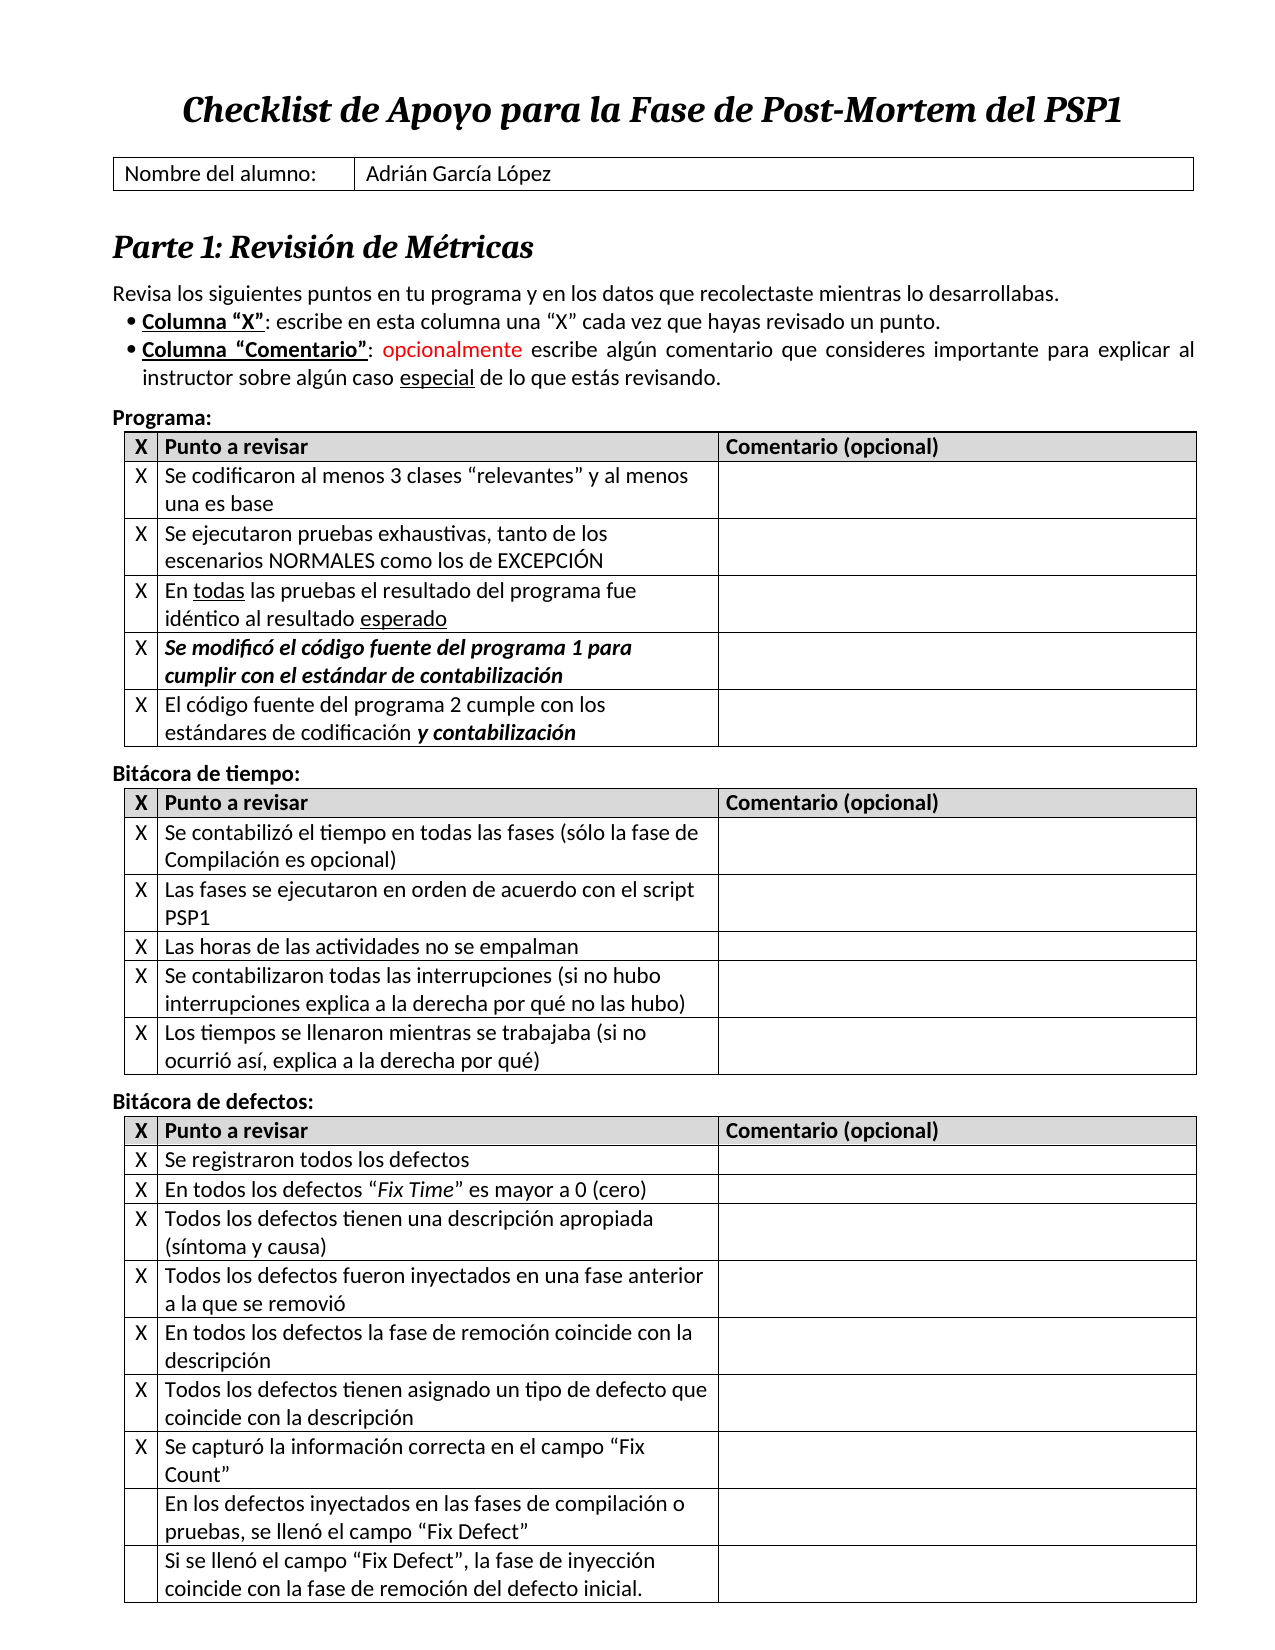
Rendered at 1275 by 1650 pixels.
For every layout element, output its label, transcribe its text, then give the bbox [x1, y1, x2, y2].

text Bitácora de tiempo: [112, 759, 1196, 787]
table_cell Las fases se ejecutaron en orden de acuerdo con el script PSP1 [158, 875, 718, 931]
table_cell [719, 1018, 1196, 1074]
table_cell [719, 633, 1196, 689]
table_cell [719, 576, 1196, 632]
table_cell [719, 1204, 1196, 1260]
table_cell Se contabilizaron todas las interrupciones (si no hubo interrupciones explica a la derecha por qué no las hubo) [158, 961, 718, 1017]
table_cell [719, 818, 1196, 874]
table_header Adrián García López [355, 158, 1193, 189]
table_cell Se codificaron al menos 3 clases “relevantes” y al menos una es base [158, 462, 718, 518]
table_cell Se contabilizó el tiempo en todas las fases (sólo la fase de Compilación es opcional) [158, 818, 718, 874]
table_cell Se registraron todos los defectos [158, 1146, 718, 1174]
table_cell [719, 875, 1196, 931]
table_cell [719, 932, 1196, 960]
table_cell Se capturó la información correcta en el campo “Fix Count” [158, 1432, 718, 1488]
table_cell X [125, 1175, 157, 1203]
table_header Comentario (opcional) [719, 433, 1196, 461]
table_cell En todos los defectos la fase de remoción coincide con la descripción [158, 1318, 718, 1374]
table_cell [719, 519, 1196, 575]
text Bitácora de defectos: [112, 1087, 1196, 1116]
table_cell Se modificó el código fuente del programa 1 para cumplir con el estándar de contabilización [158, 633, 718, 689]
table_header Nombre del alumno: [114, 158, 354, 189]
list Columna “Comentario”: opcionalmente escribe algún comentario que consideres importante para explicar al instructor sobre algún caso especial de lo que estás revisando. [127, 335, 1196, 391]
table_cell X [125, 519, 157, 575]
table_cell [719, 1489, 1196, 1545]
text Revisa los siguientes puntos en tu programa y en los datos que recolectaste mientras lo desarrollabas. [112, 279, 1196, 307]
table_cell X [125, 1261, 157, 1317]
table_header Comentario (opcional) [719, 1117, 1196, 1144]
table_cell X [125, 690, 157, 746]
table_header Punto a revisar [158, 433, 718, 461]
table_cell En todos los defectos “Fix Time” es mayor a 0 (cero) [158, 1175, 718, 1203]
table_cell Todos los defectos tienen asignado un tipo de defecto que coincide con la descripción [158, 1375, 718, 1431]
table_header Punto a revisar [158, 1117, 718, 1144]
table_cell El código fuente del programa 2 cumple con los estándares de codificación y contabilización [158, 690, 718, 746]
table_cell Se ejecutaron pruebas exhaustivas, tanto de los escenarios NORMALES como los de EXCEPCIÓN [158, 519, 718, 575]
text Programa: [112, 403, 1196, 431]
table_cell X [125, 1204, 157, 1260]
table_cell [719, 1432, 1196, 1488]
table_cell [719, 1318, 1196, 1374]
table_header X [125, 789, 157, 817]
text Checklist de Apoyo para la Fase de Post-Mortem del PSP1 [112, 89, 1196, 132]
table_cell [719, 1146, 1196, 1174]
table_cell X [125, 1375, 157, 1431]
table_header Punto a revisar [158, 789, 718, 817]
table_cell X [125, 633, 157, 689]
text Parte 1: Revisión de Métricas [112, 228, 1196, 266]
table_cell X [125, 462, 157, 518]
table_cell Si se llenó el campo “Fix Defect”, la fase de inyección coincide con la fase de remoción del defecto inicial. [158, 1546, 718, 1602]
table_cell En todas las pruebas el resultado del programa fue idéntico al resultado esperado [158, 576, 718, 632]
table_cell Los tiempos se llenaron mientras se trabajaba (si no ocurrió así, explica a la derecha por qué) [158, 1018, 718, 1074]
table_cell X [125, 932, 157, 960]
table_cell X [125, 1146, 157, 1174]
table_cell [719, 462, 1196, 518]
table_cell [719, 1375, 1196, 1431]
table_cell [719, 690, 1196, 746]
table_cell [125, 1489, 157, 1545]
table_cell [125, 1546, 157, 1602]
table_header X [125, 1117, 157, 1144]
list Columna “X”: escribe en esta columna una “X” cada vez que hayas revisado un punto. [127, 307, 1196, 335]
table_cell X [125, 818, 157, 874]
table_cell X [125, 576, 157, 632]
table_cell En los defectos inyectados en las fases de compilación o pruebas, se llenó el campo “Fix Defect” [158, 1489, 718, 1545]
table_header Comentario (opcional) [719, 789, 1196, 817]
table_cell Todos los defectos fueron inyectados en una fase anterior a la que se removió [158, 1261, 718, 1317]
table_cell X [125, 1018, 157, 1074]
table_cell X [125, 961, 157, 1017]
table_cell X [125, 875, 157, 931]
table_cell [719, 1175, 1196, 1203]
table_cell X [125, 1432, 157, 1488]
table_cell Todos los defectos tienen una descripción apropiada (síntoma y causa) [158, 1204, 718, 1260]
table_cell X [125, 1318, 157, 1374]
table_cell [719, 1546, 1196, 1602]
table_cell [719, 961, 1196, 1017]
table_cell Las horas de las actividades no se empalman [158, 932, 718, 960]
table_header X [125, 433, 157, 461]
table_cell [719, 1261, 1196, 1317]
